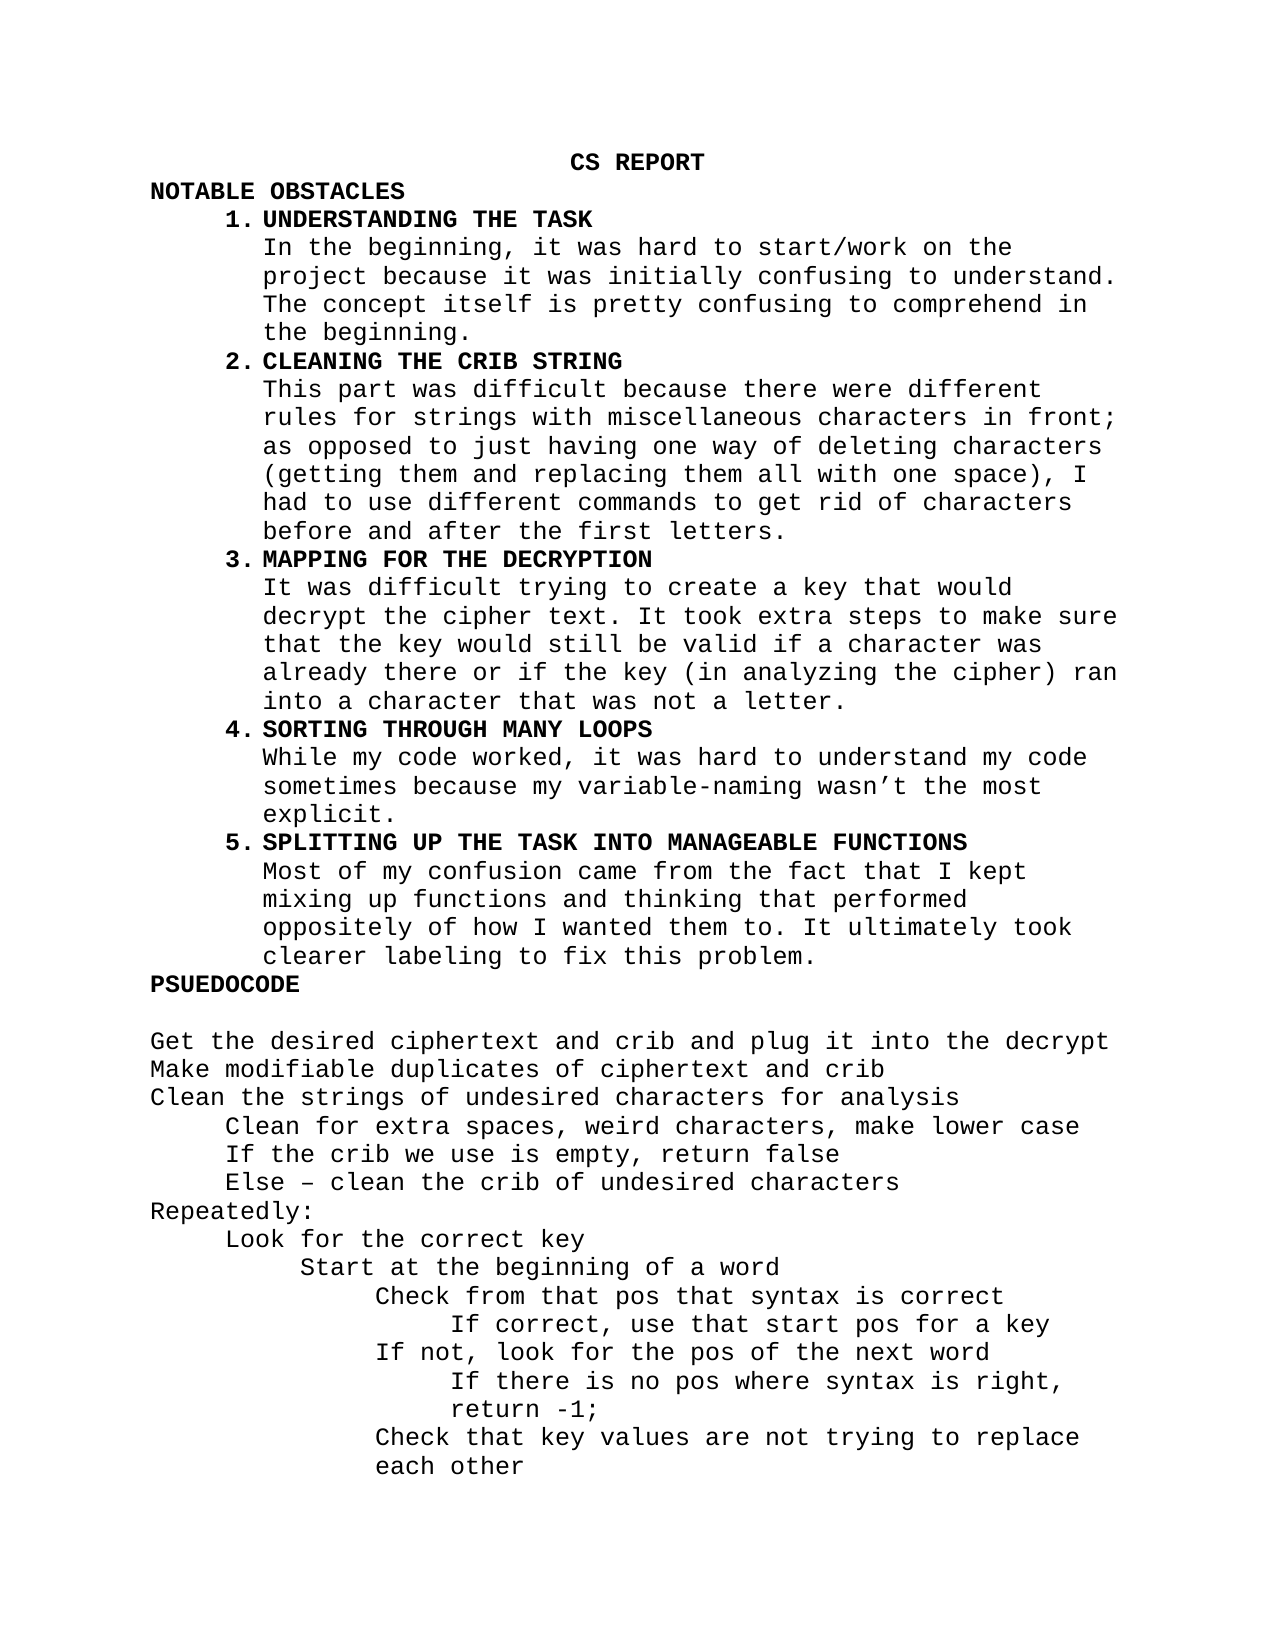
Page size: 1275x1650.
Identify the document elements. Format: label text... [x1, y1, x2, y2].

text Look for the correct key [150, 1227, 1125, 1255]
text Check that key values are not trying to replace each other [375, 1425, 1125, 1482]
list In the beginning, it was hard to start/work on the project because it was initially confusing to understand. The concept itself is pretty confusing to comprehend in the beginning. [262, 235, 1125, 348]
list It was difficult trying to create a key that would decrypt the cipher text. It took extra steps to make sure that the key would still be valid if a character was already there or if the key (in analyzing the cipher) ran into a character that was not a letter. [262, 575, 1125, 717]
list MAPPING FOR THE DECRYPTION [225, 547, 1125, 575]
list SPLITTING UP THE TASK INTO MANAGEABLE FUNCTIONS [225, 830, 1125, 858]
text Get the desired ciphertext and crib and plug it into the decrypt [150, 1028, 1125, 1057]
text If there is no pos where syntax is right, return -1; [450, 1368, 1125, 1425]
list Most of my confusion came from the fact that I kept mixing up functions and thinking that performed oppositely of how I wanted them to. It ultimately took clearer labeling to fix this problem. [262, 858, 1125, 972]
text NOTABLE OBSTACLES [150, 178, 1125, 207]
text Make modifiable duplicates of ciphertext and crib [150, 1057, 1125, 1085]
text If not, look for the pos of the next word [150, 1340, 1125, 1368]
list UNDERSTANDING THE TASK [225, 207, 1125, 235]
list CLEANING THE CRIB STRING [225, 348, 1125, 377]
list This part was difficult because there were different rules for strings with miscellaneous characters in front; as opposed to just having one way of deleting characters (getting them and replacing them all with one space), I had to use different commands to get rid of characters before and after the first letters. [262, 377, 1125, 547]
text CS REPORT [150, 150, 1125, 178]
text If the crib we use is empty, return false [150, 1142, 1125, 1170]
list While my code worked, it was hard to understand my code sometimes because my variable-naming wasn’t the most explicit. [262, 745, 1125, 830]
text Check from that pos that syntax is correct [150, 1283, 1125, 1312]
text Repeatedly: [150, 1198, 1125, 1227]
list SORTING THROUGH MANY LOOPS [225, 717, 1125, 745]
text Clean the strings of undesired characters for analysis [150, 1085, 1125, 1113]
text PSUEDOCODE [150, 972, 1125, 1000]
text Else – clean the crib of undesired characters [150, 1170, 1125, 1198]
text If correct, use that start pos for a key [150, 1312, 1125, 1340]
text Clean for extra spaces, weird characters, make lower case [150, 1113, 1125, 1142]
text Start at the beginning of a word [150, 1255, 1125, 1283]
